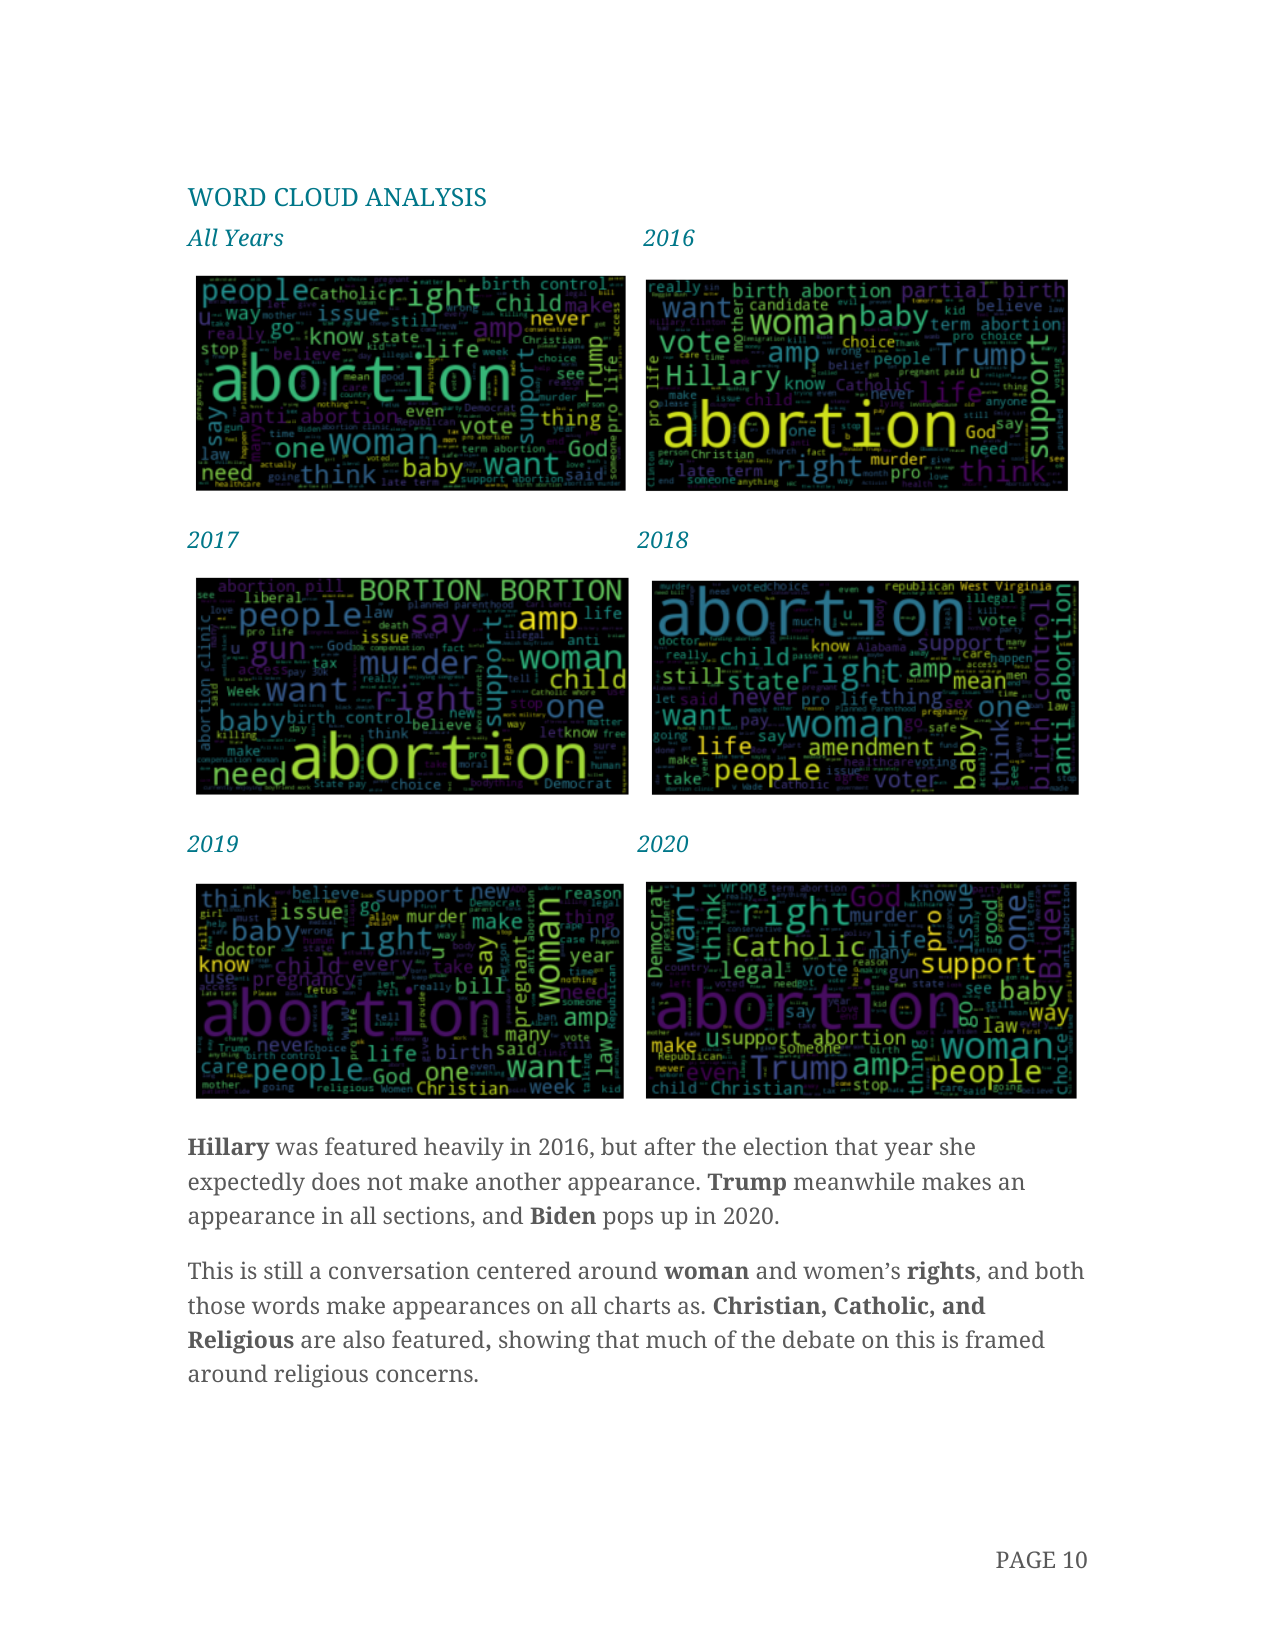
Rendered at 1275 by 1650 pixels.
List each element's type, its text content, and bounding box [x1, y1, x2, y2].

picture [637, 875, 1086, 1108]
picture [643, 574, 1088, 804]
text Hillary was featured heavily in 2016, but after the election that year she expectedly does not make another appearance. Trump meanwhile makes an appearance in all sections, and Biden pops up in 2020. [187, 1131, 1087, 1231]
picture [187, 570, 638, 804]
text This is still a conversation centered around woman and women’s rights, and both those words make appearances on all charts as. Christian, Catholic, and Religious are also featured, showing that much of the debate on this is framed around religious concerns. [187, 1255, 1087, 1389]
picture [187, 268, 635, 500]
picture [637, 272, 1077, 500]
subtitle 2017 2018 [187, 524, 1087, 555]
subtitle Word Cloud Analysis [187, 180, 1087, 214]
subtitle 2019 2020 [187, 828, 1087, 859]
picture [187, 876, 633, 1108]
subtitle All Years 2016 [187, 222, 1087, 253]
